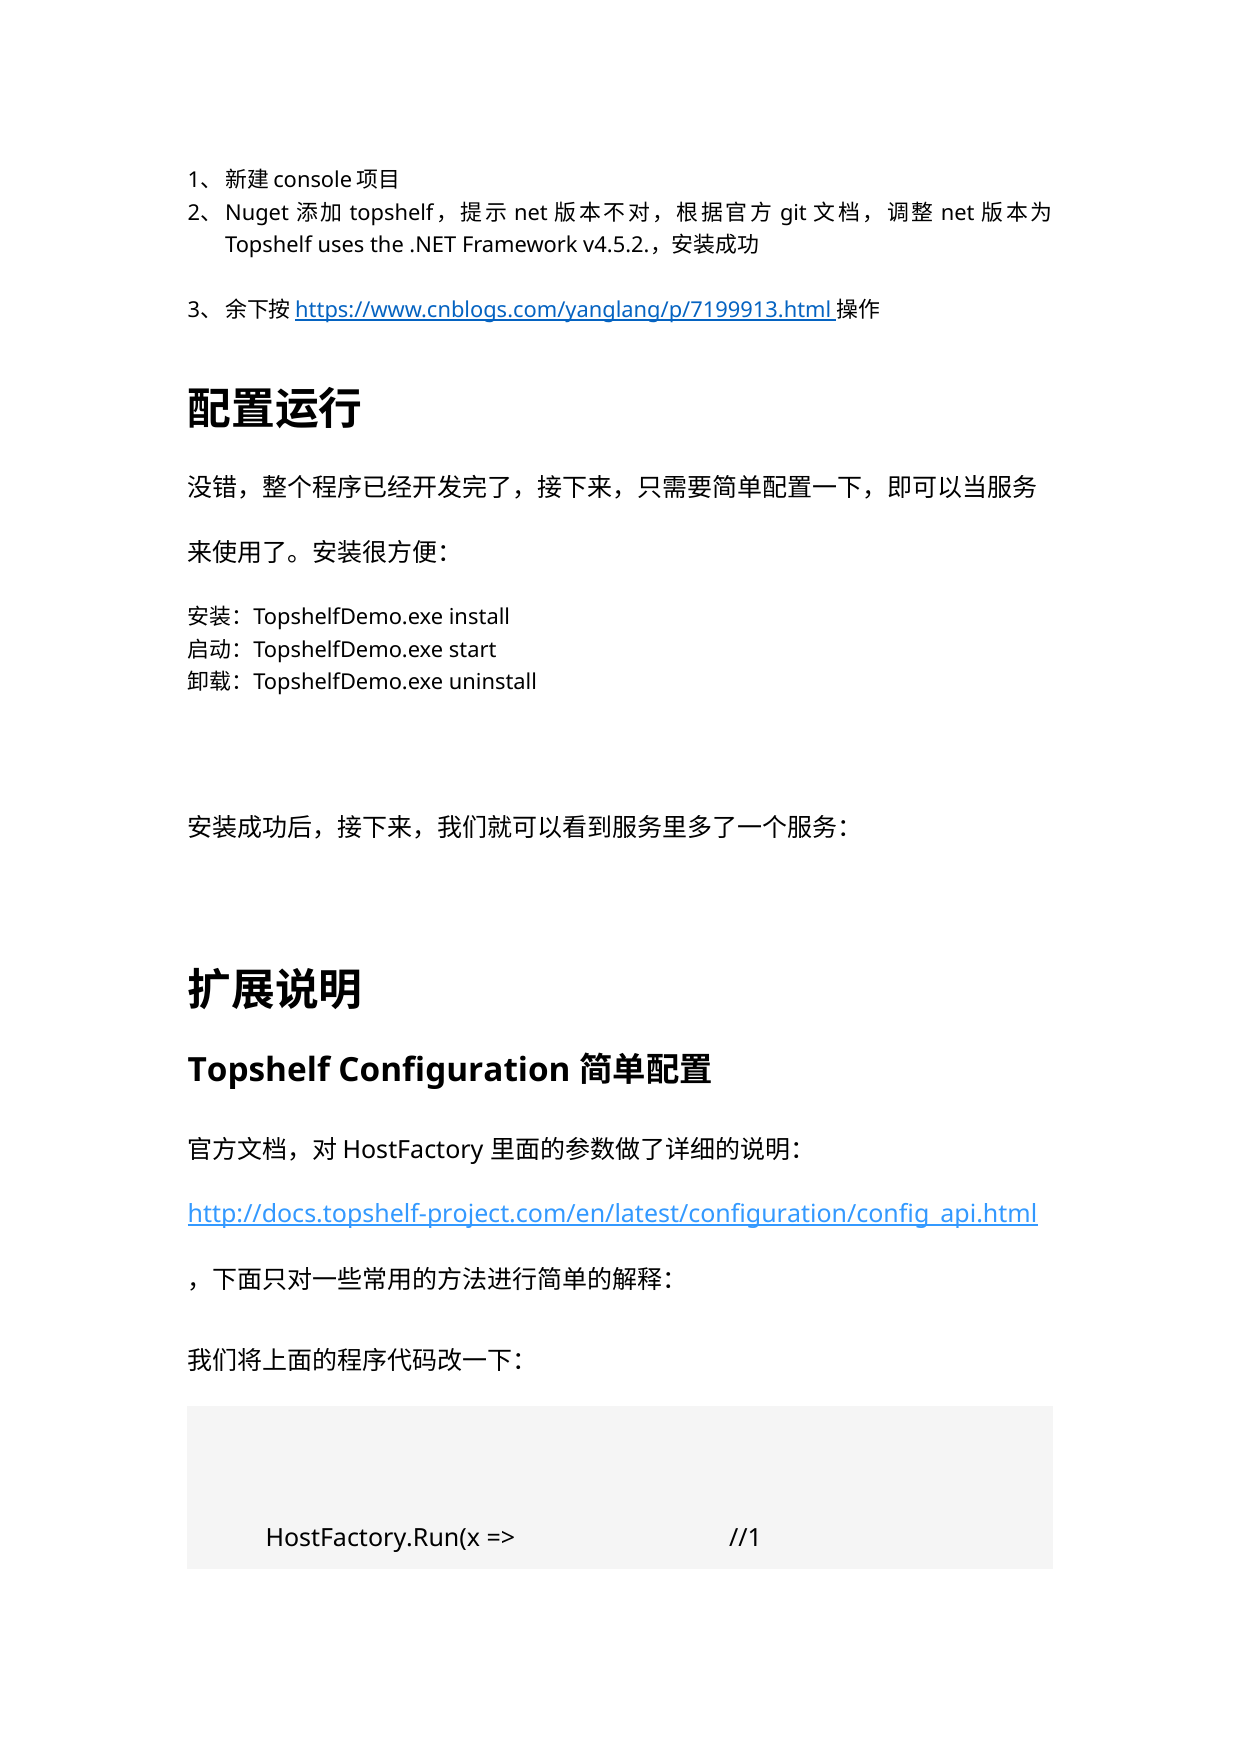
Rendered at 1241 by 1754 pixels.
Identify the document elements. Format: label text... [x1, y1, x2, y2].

list 新建console项目 [187, 162, 1053, 194]
text 安装：TopshelfDemo.exe install [187, 599, 1053, 631]
subtitle Topshelf Configuration 简单配置 [187, 1034, 1053, 1099]
text 官方文档，对HostFactory 里面的参数做了详细的说明：http://docs.topshelf-project.com/en/latest/configuration/config_api.html ，下面只对一些常用的方法进行简单的解释： [187, 1115, 1053, 1310]
subtitle 配置运行 [187, 373, 1053, 438]
text HostFactory.Run(x => //1 [187, 1504, 1053, 1569]
text 我们将上面的程序代码改一下： [187, 1326, 1053, 1391]
text 安装成功后，接下来，我们就可以看到服务里多了一个服务： [187, 793, 1053, 858]
text 卸载：TopshelfDemo.exe uninstall [187, 664, 1053, 696]
list 余下按https://www.cnblogs.com/yanglang/p/7199913.html操作 [187, 292, 1053, 324]
text 启动：TopshelfDemo.exe start [187, 631, 1053, 664]
subtitle 扩展说明 [187, 954, 1053, 1019]
list Nuget添加topshelf，提示net版本不对，根据官方git文档，调整net版本为Topshelf uses the .NET Framework v4.5.2.，安装成功 [187, 194, 1053, 259]
text 没错，整个程序已经开发完了，接下来，只需要简单配置一下，即可以当服务来使用了。安装很方便： [187, 453, 1053, 583]
